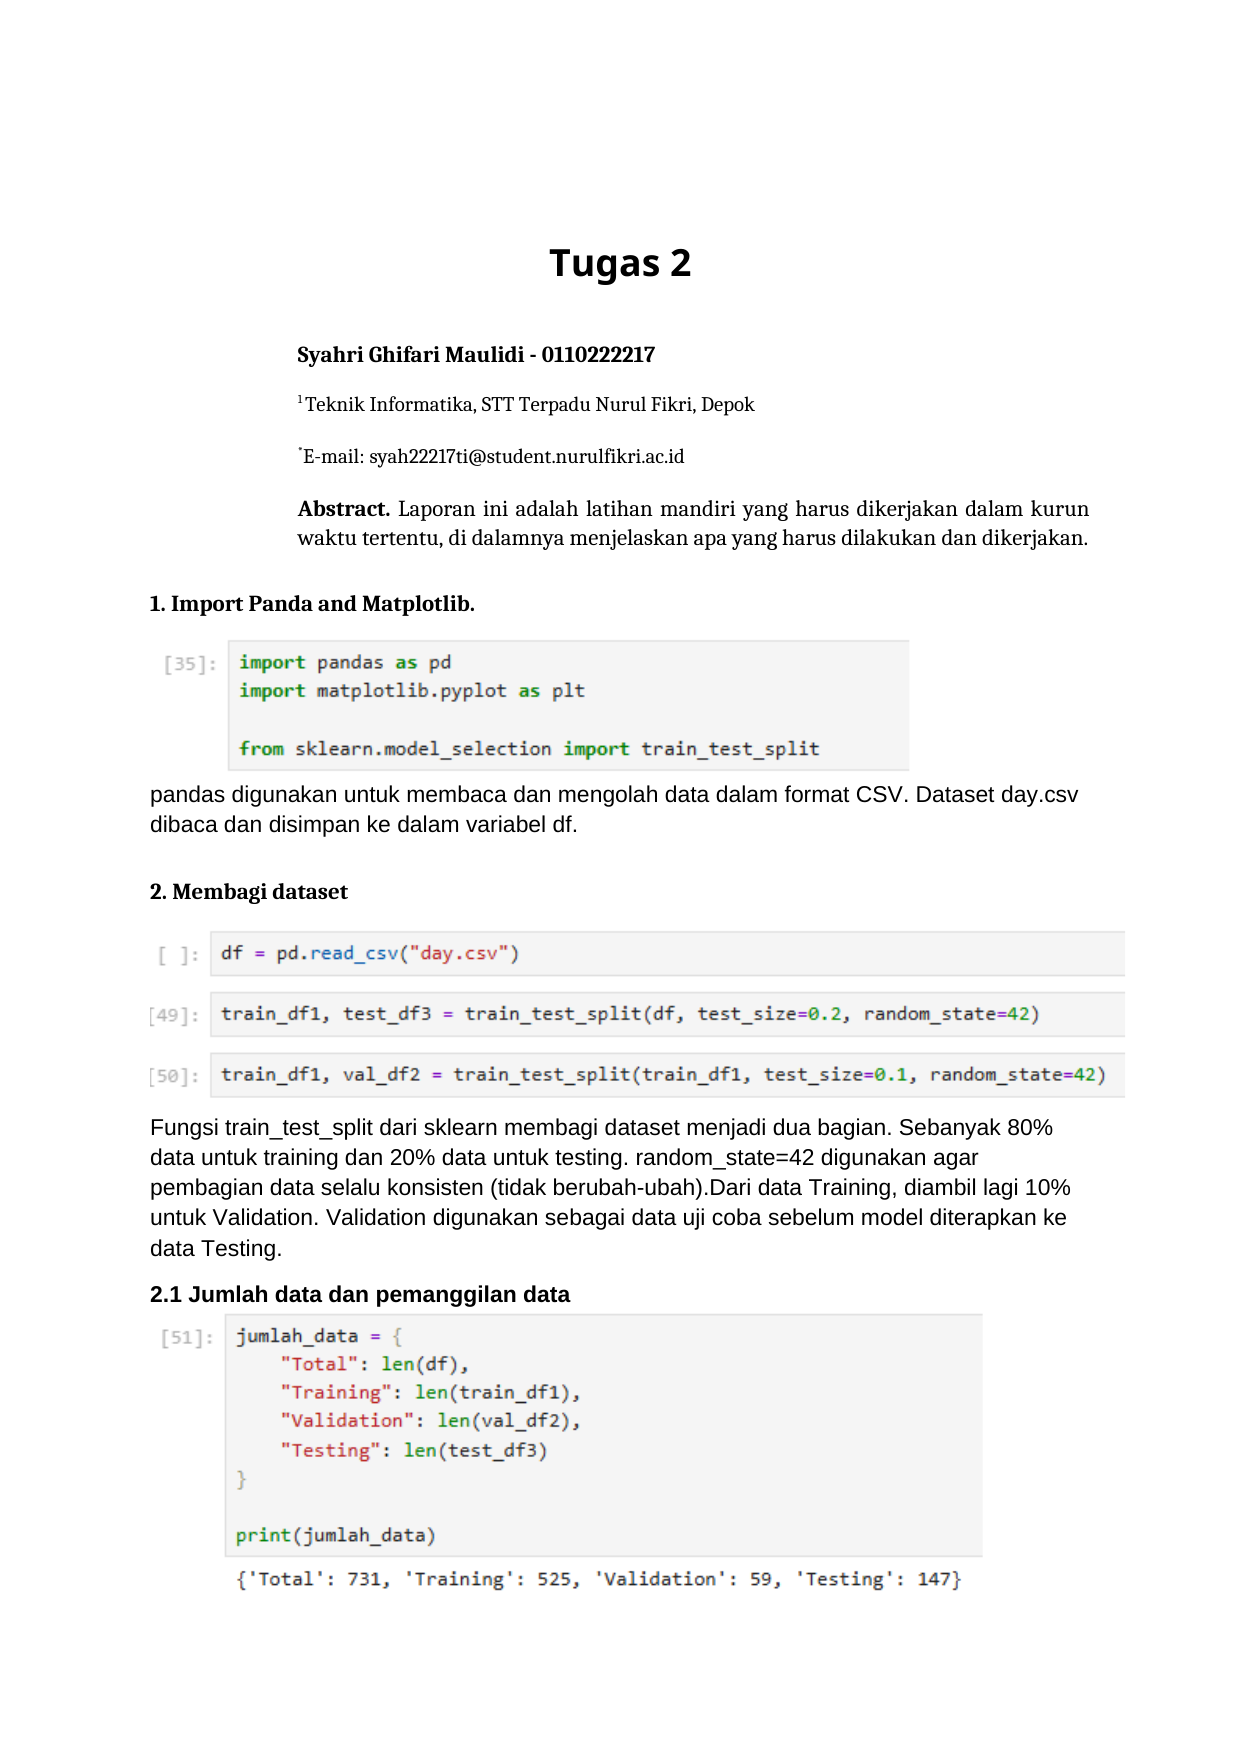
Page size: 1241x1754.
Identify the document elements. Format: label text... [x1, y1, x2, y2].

picture [150, 919, 1125, 1112]
text 1. Import Panda and Matplotlib. [150, 590, 1090, 617]
text Fungsi train_test_split dari sklearn membagi dataset menjadi dua bagian. Sebanyak 80% data untuk training dan 20% data untuk testing. random_state=42 digunakan agar pembagian data selalu konsisten (tidak berubah-ubah).Dari data Training, diambil lagi 10% untuk Validation. Validation digunakan sebagai data uji coba sebelum model diterapkan ke data Testing. [150, 1114, 1090, 1261]
text *E-mail: syah22217ti@student.nurulfikri.ac.id [298, 444, 1090, 468]
text Syahri Ghifari Maulidi - 0110222217 [298, 341, 1090, 368]
text 1 Teknik Informatika, STT Terpadu Nurul Fikri, Depok [298, 393, 1090, 417]
text Abstract. Laporan ini adalah latihan mandiri yang harus dikerjakan dalam kurun waktu tertentu, di dalamnya menjelaskan apa yang harus dilakukan dan dikerjakan. [298, 496, 1090, 551]
text Tugas 2 [150, 236, 1090, 287]
subtitle 2.1 Jumlah data dan pemanggilan data [150, 1281, 1090, 1308]
text 2. Membagi dataset [150, 879, 1090, 905]
picture [150, 631, 910, 779]
text pandas digunakan untuk membaca dan mengolah data dalam format CSV. Dataset day.csv dibaca dan disimpan ke dalam variabel df. [150, 781, 1090, 837]
picture [150, 1311, 983, 1595]
